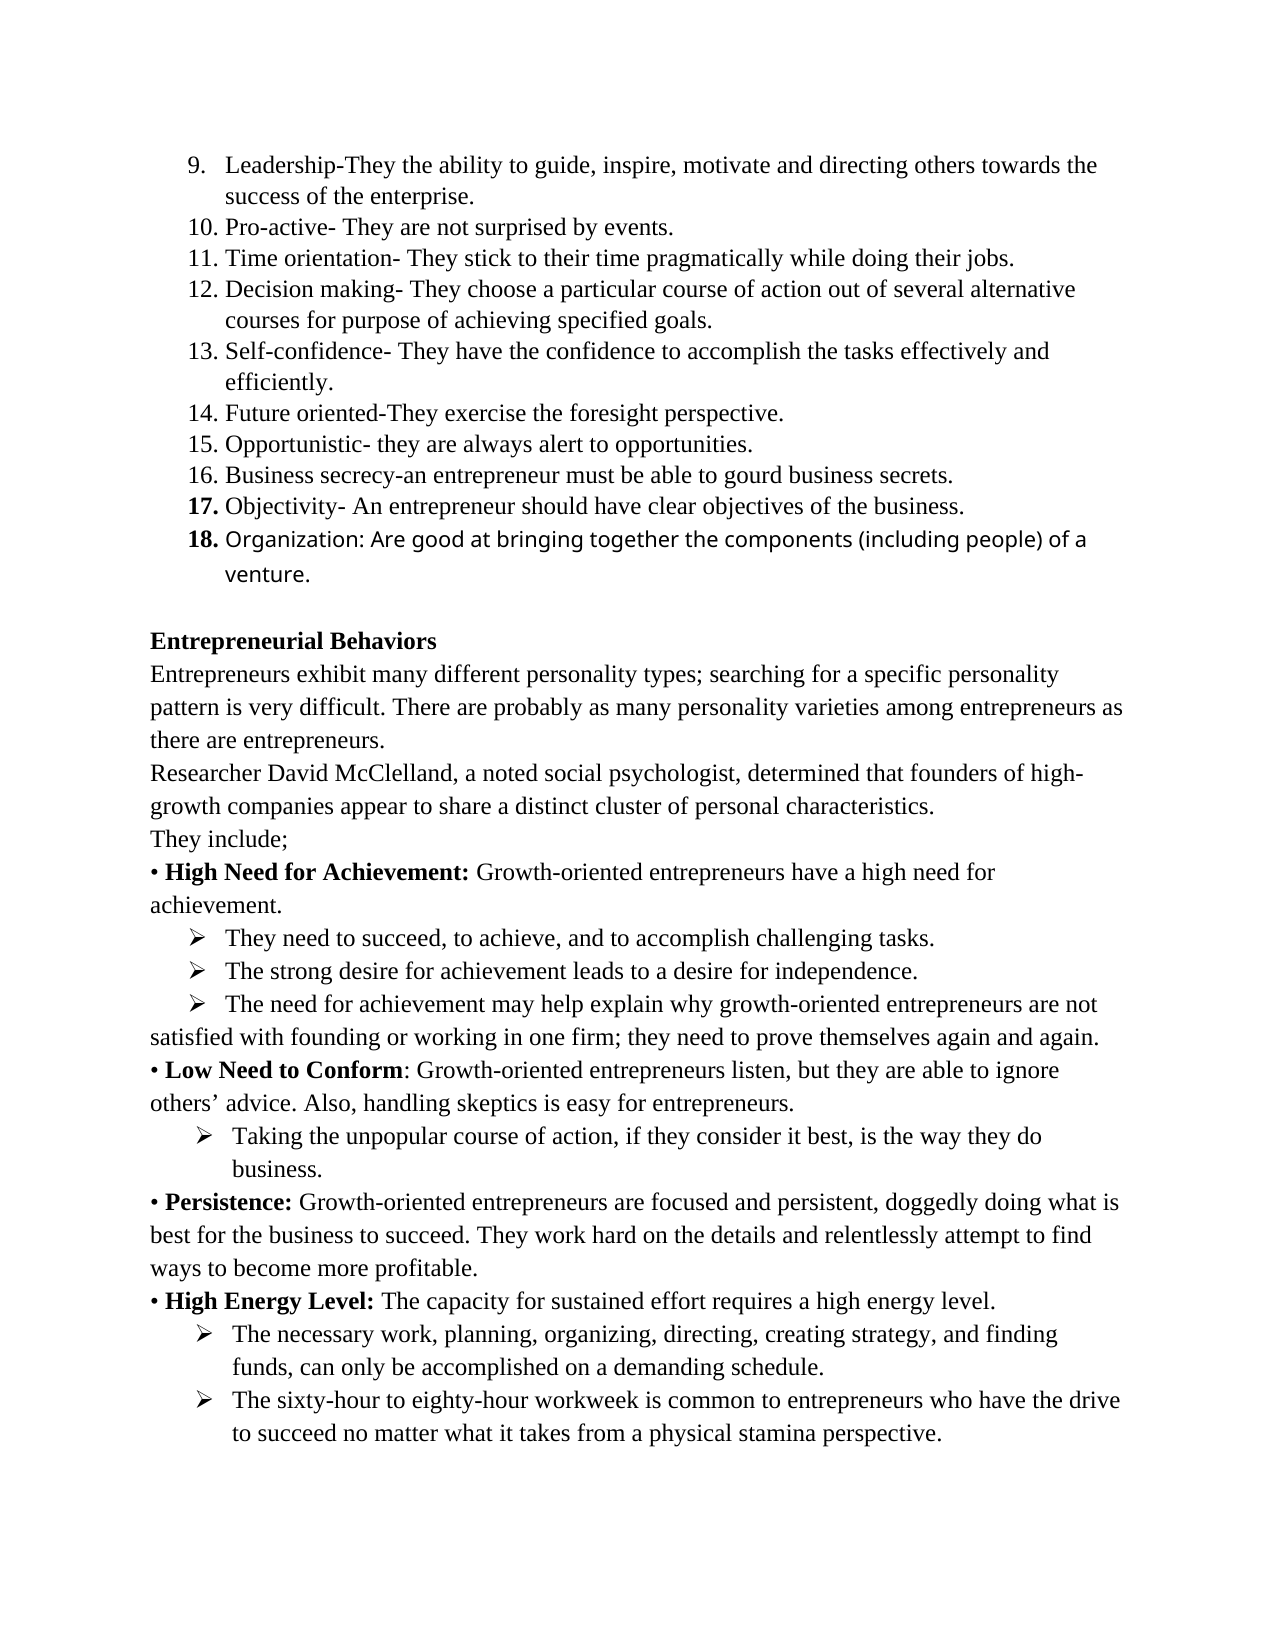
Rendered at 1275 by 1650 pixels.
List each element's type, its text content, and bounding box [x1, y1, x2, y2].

list The necessary work, planning, organizing, directing, creating strategy, and finding funds, can only be accomplished on a demanding schedule. [194, 1319, 1125, 1381]
list Future oriented-They exercise the foresight perspective. [187, 398, 1125, 427]
text satisfied with founding or working in one firm; they need to prove themselves again and again. [150, 1022, 1125, 1051]
text Entrepreneurs exhibit many different personality types; searching for a specific personality pattern is very difficult. There are probably as many personality varieties among entrepreneurs as there are entrepreneurs. [150, 659, 1125, 754]
text Entrepreneurial Behaviors [150, 626, 1125, 654]
list Leadership-They the ability to guide, inspire, motivate and directing others towards the success of the enterprise. [187, 150, 1125, 210]
list Self-confidence- They have the confidence to accomplish the tasks effectively and efficiently. [187, 336, 1125, 396]
list Decision making- They choose a particular course of action out of several alternative courses for purpose of achieving specified goals. [187, 274, 1125, 334]
list Objectivity- An entrepreneur should have clear objectives of the business. [187, 491, 1125, 520]
text • High Need for Achievement: Growth-oriented entrepreneurs have a high need for achievement. [150, 857, 1125, 919]
text • High Energy Level: The capacity for sustained effort requires a high energy level. [150, 1286, 1125, 1315]
list Taking the unpopular course of action, if they consider it best, is the way they do business. [194, 1121, 1125, 1183]
list They need to succeed, to achieve, and to accomplish challenging tasks. [187, 923, 1125, 952]
text Researcher David McClelland, a noted social psychologist, determined that founders of high-growth companies appear to share a distinct cluster of personal characteristics. [150, 758, 1125, 820]
list The strong desire for achievement leads to a desire for independence. [187, 956, 1125, 985]
list Time orientation- They stick to their time pragmatically while doing their jobs. [187, 243, 1125, 272]
text ways to become more profitable. [150, 1253, 1125, 1282]
text • Low Need to Conform: Growth-oriented entrepreneurs listen, but they are able to ignore others’ advice. Also, handling skeptics is easy for entrepreneurs. [150, 1055, 1125, 1117]
list The need for achievement may help explain why growth-oriented entrepreneurs are not [187, 989, 1125, 1018]
list Organization: Are good at bringing together the components (including people) of a venture. [187, 524, 1125, 588]
list Pro-active- They are not surprised by events. [187, 212, 1125, 241]
list The sixty-hour to eighty-hour workweek is common to entrepreneurs who have the drive to succeed no matter what it takes from a physical stamina perspective. [194, 1385, 1125, 1447]
list Business secrecy-an entrepreneur must be able to gourd business secrets. [187, 460, 1125, 489]
text • Persistence: Growth-oriented entrepreneurs are focused and persistent, doggedly doing what is [150, 1187, 1125, 1216]
text best for the business to succeed. They work hard on the details and relentlessly attempt to find [150, 1220, 1125, 1249]
text They include; [150, 824, 1125, 853]
list Opportunistic- they are always alert to opportunities. [187, 429, 1125, 458]
